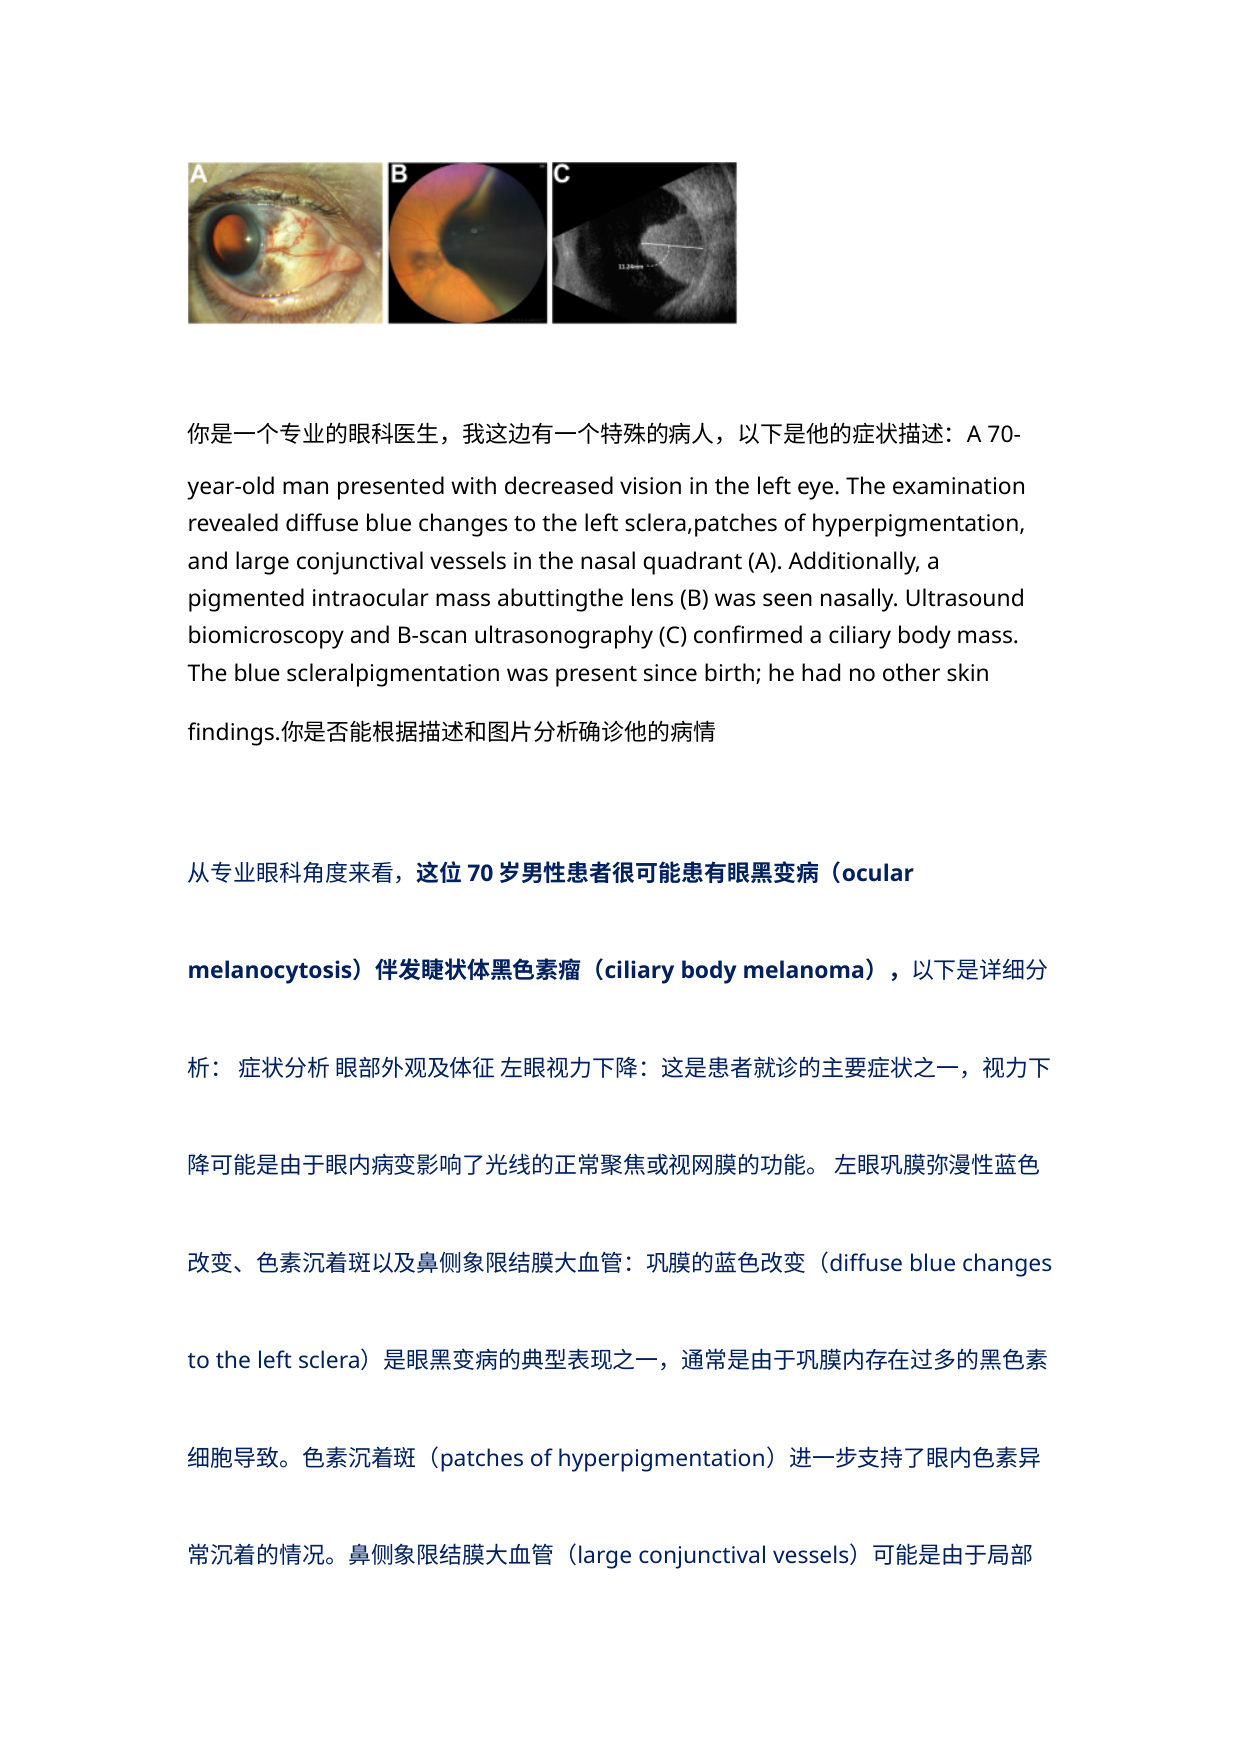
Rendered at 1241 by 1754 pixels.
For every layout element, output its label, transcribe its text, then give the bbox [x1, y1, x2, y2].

text 你是一个专业的眼科医生，我这边有一个特殊的病人，以下是他的症状描述：A 70-year-old man presented with decreased vision in the left eye. The examination revealed diffuse blue changes to the left sclera,patches of hyperpigmentation, and large conjunctival vessels in the nasal quadrant (A). Additionally, a pigmented intraocular mass abuttingthe lens (B) was seen nasally. Ultrasound biomicroscopy and B-scan ultrasonography (C) confirmed a ciliary body mass. The blue scleralpigmentation was present since birth; he had no other skin findings.你是否能根据描述和图片分析确诊他的病情 [187, 400, 1053, 763]
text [187, 839, 1053, 1586]
picture [187, 162, 738, 325]
